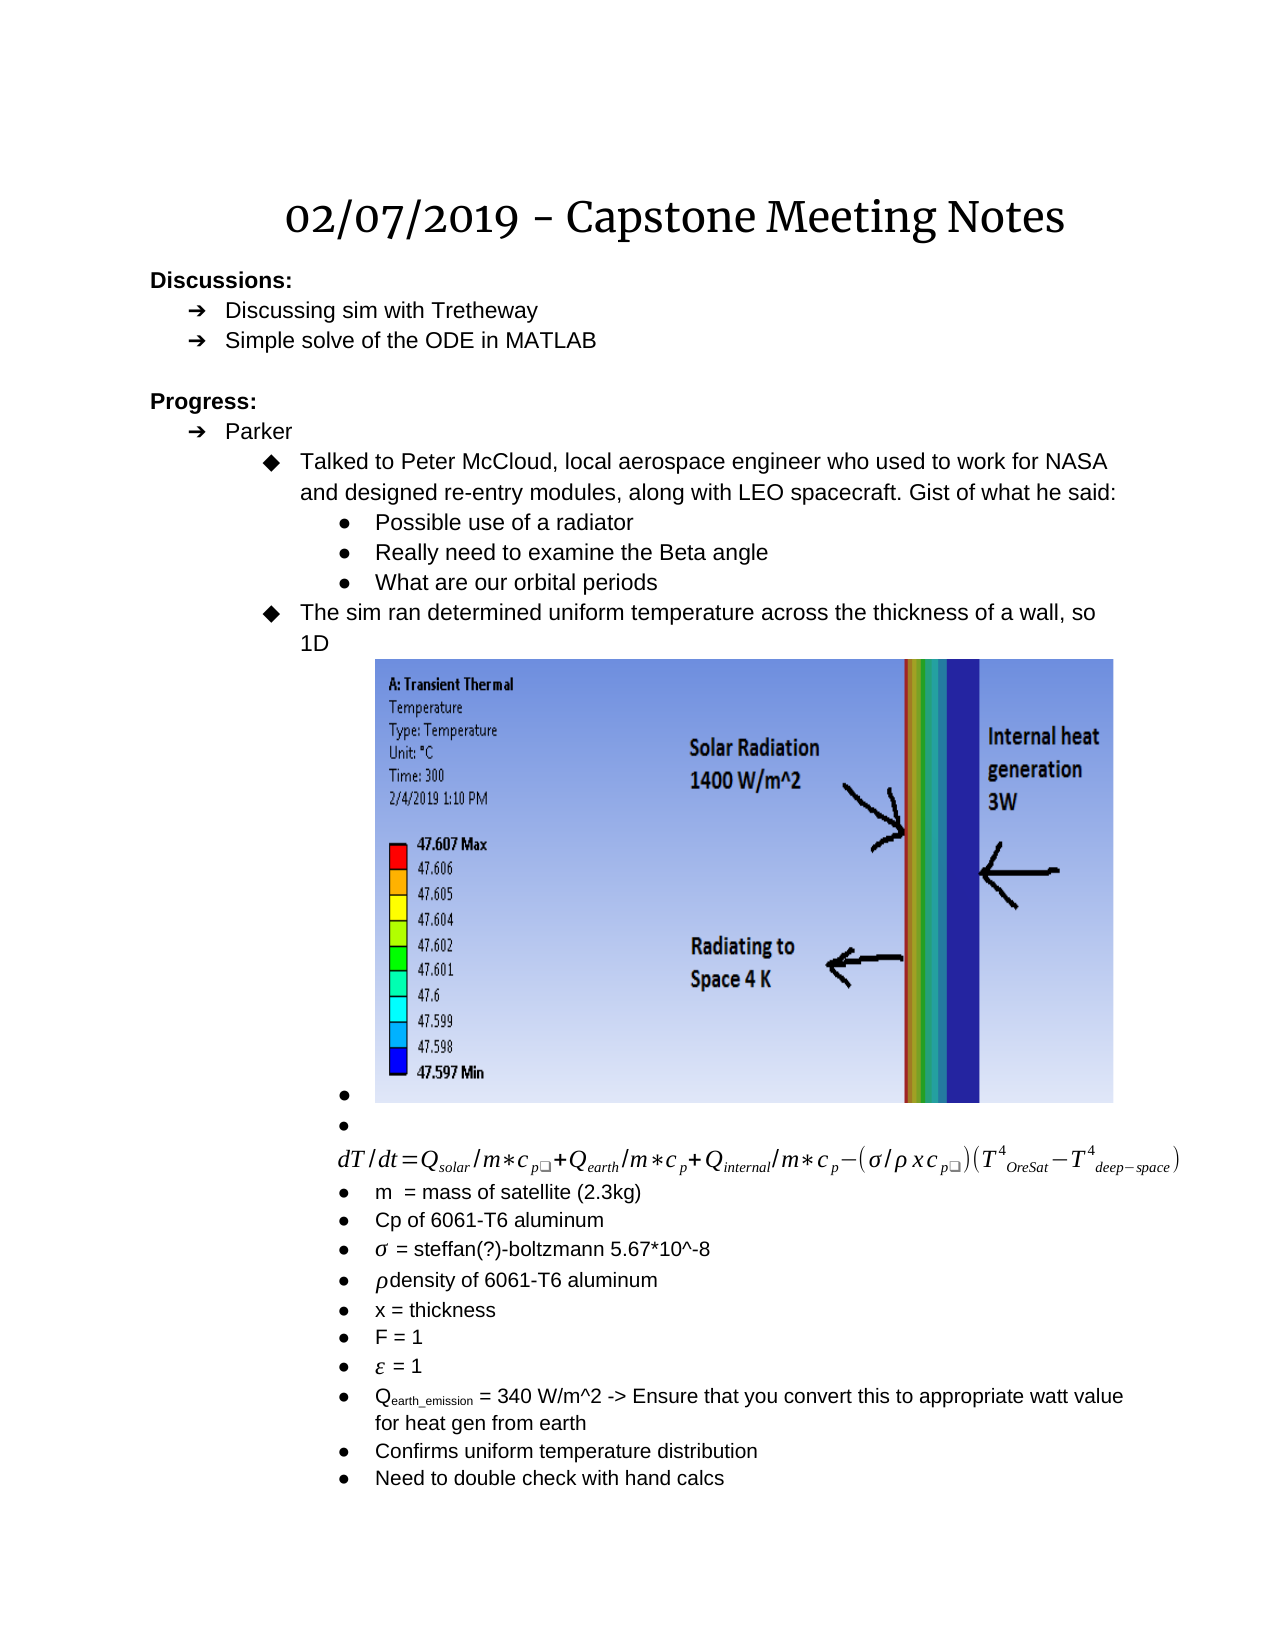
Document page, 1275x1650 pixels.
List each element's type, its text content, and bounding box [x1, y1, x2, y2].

list Confirms uniform temperature distribution [337, 1438, 1125, 1462]
list Qearth_emission = 340 W/m^2 -> Ensure that you convert this to appropriate watt value for heat gen from earth [337, 1383, 1125, 1435]
text Discussions: [150, 267, 1125, 293]
list Need to double check with hand calcs [337, 1466, 1125, 1490]
list Really need to examine the Beta angle [337, 539, 1125, 565]
list x = thickness [337, 1297, 1125, 1321]
list The sim ran determined uniform temperature across the thickness of a wall, so 1D [262, 599, 1125, 656]
list = steffan(?)-boltzmann 5.67*10^-8 [337, 1235, 1125, 1263]
list Cp of 6061-T6 aluminum [337, 1208, 1125, 1232]
list Discussing sim with Tretheway [187, 297, 1125, 323]
list Parker [187, 418, 1125, 444]
list = 1 [337, 1352, 1125, 1380]
list What are our orbital periods [337, 569, 1125, 595]
text Progress: [150, 388, 1125, 414]
list F = 1 [337, 1325, 1125, 1349]
list Possible use of a radiator [337, 509, 1125, 535]
list density of 6061-T6 aluminum [337, 1266, 1125, 1294]
list Simple solve of the ODE in MATLAB [187, 327, 1125, 354]
list Talked to Peter McCloud, local aerospace engineer who used to work for NASA and designed re-entry modules, along with LEO spacecraft. Gist of what he said: [262, 448, 1125, 505]
list m = mass of satellite (2.3kg) [337, 1180, 1125, 1204]
picture [375, 659, 1114, 1103]
subtitle 02/07/2019 - Capstone Meeting Notes [150, 192, 1125, 244]
